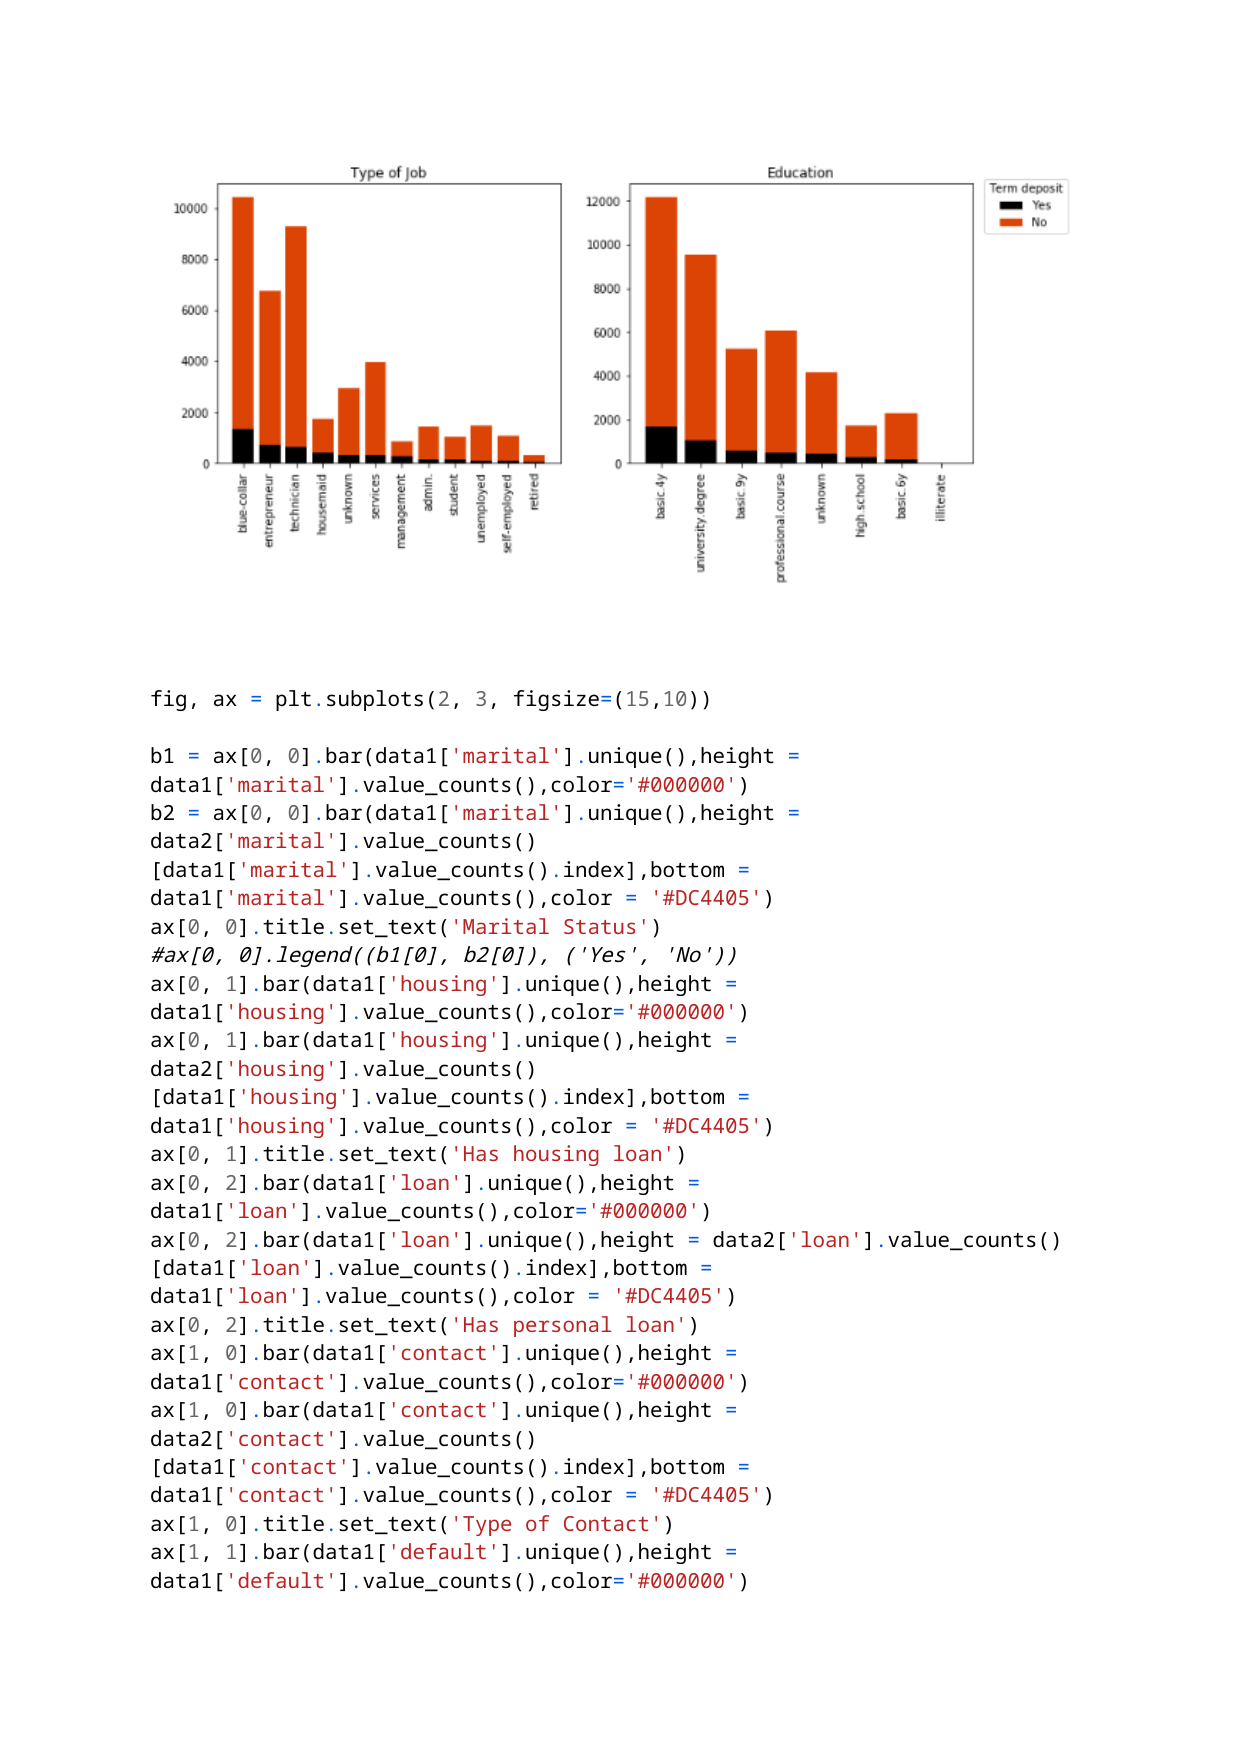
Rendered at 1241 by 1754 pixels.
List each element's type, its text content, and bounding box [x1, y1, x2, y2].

text ax[0, 0].title.set_text('Marital Status') [150, 912, 1090, 940]
text ax[0, 2].bar(data1['loan'].unique(),height = data1['loan'].value_counts(),color='#000000') [150, 1168, 1090, 1225]
text b1 = ax[0, 0].bar(data1['marital'].unique(),height = data1['marital'].value_counts(),color='#000000') [150, 741, 1090, 798]
text #ax[0, 0].legend((b1[0], b2[0]), ('Yes', 'No')) [150, 940, 1090, 969]
text b2 = ax[0, 0].bar(data1['marital'].unique(),height = data2['marital'].value_counts()[data1['marital'].value_counts().index],bottom = data1['marital'].value_counts(),color = '#DC4405') [150, 798, 1090, 912]
text ax[1, 1].bar(data1['default'].unique(),height = data1['default'].value_counts(),color='#000000') [150, 1537, 1090, 1594]
text ax[0, 1].title.set_text('Has housing loan') [150, 1139, 1090, 1168]
text ax[0, 1].bar(data1['housing'].unique(),height = data2['housing'].value_counts()[data1['housing'].value_counts().index],bottom = data1['housing'].value_counts(),color = '#DC4405') [150, 1026, 1090, 1139]
text ax[0, 2].title.set_text('Has personal loan') [150, 1310, 1090, 1338]
picture [150, 150, 1091, 607]
text ax[1, 0].bar(data1['contact'].unique(),height = data1['contact'].value_counts(),color='#000000') [150, 1338, 1090, 1395]
text fig, ax = plt.subplots(2, 3, figsize=(15,10)) [150, 684, 1090, 713]
text ax[1, 0].bar(data1['contact'].unique(),height = data2['contact'].value_counts()[data1['contact'].value_counts().index],bottom = data1['contact'].value_counts(),color = '#DC4405') [150, 1395, 1090, 1509]
text ax[0, 2].bar(data1['loan'].unique(),height = data2['loan'].value_counts()[data1['loan'].value_counts().index],bottom = data1['loan'].value_counts(),color = '#DC4405') [150, 1225, 1090, 1310]
text ax[0, 1].bar(data1['housing'].unique(),height = data1['housing'].value_counts(),color='#000000') [150, 969, 1090, 1026]
text ax[1, 0].title.set_text('Type of Contact') [150, 1509, 1090, 1537]
